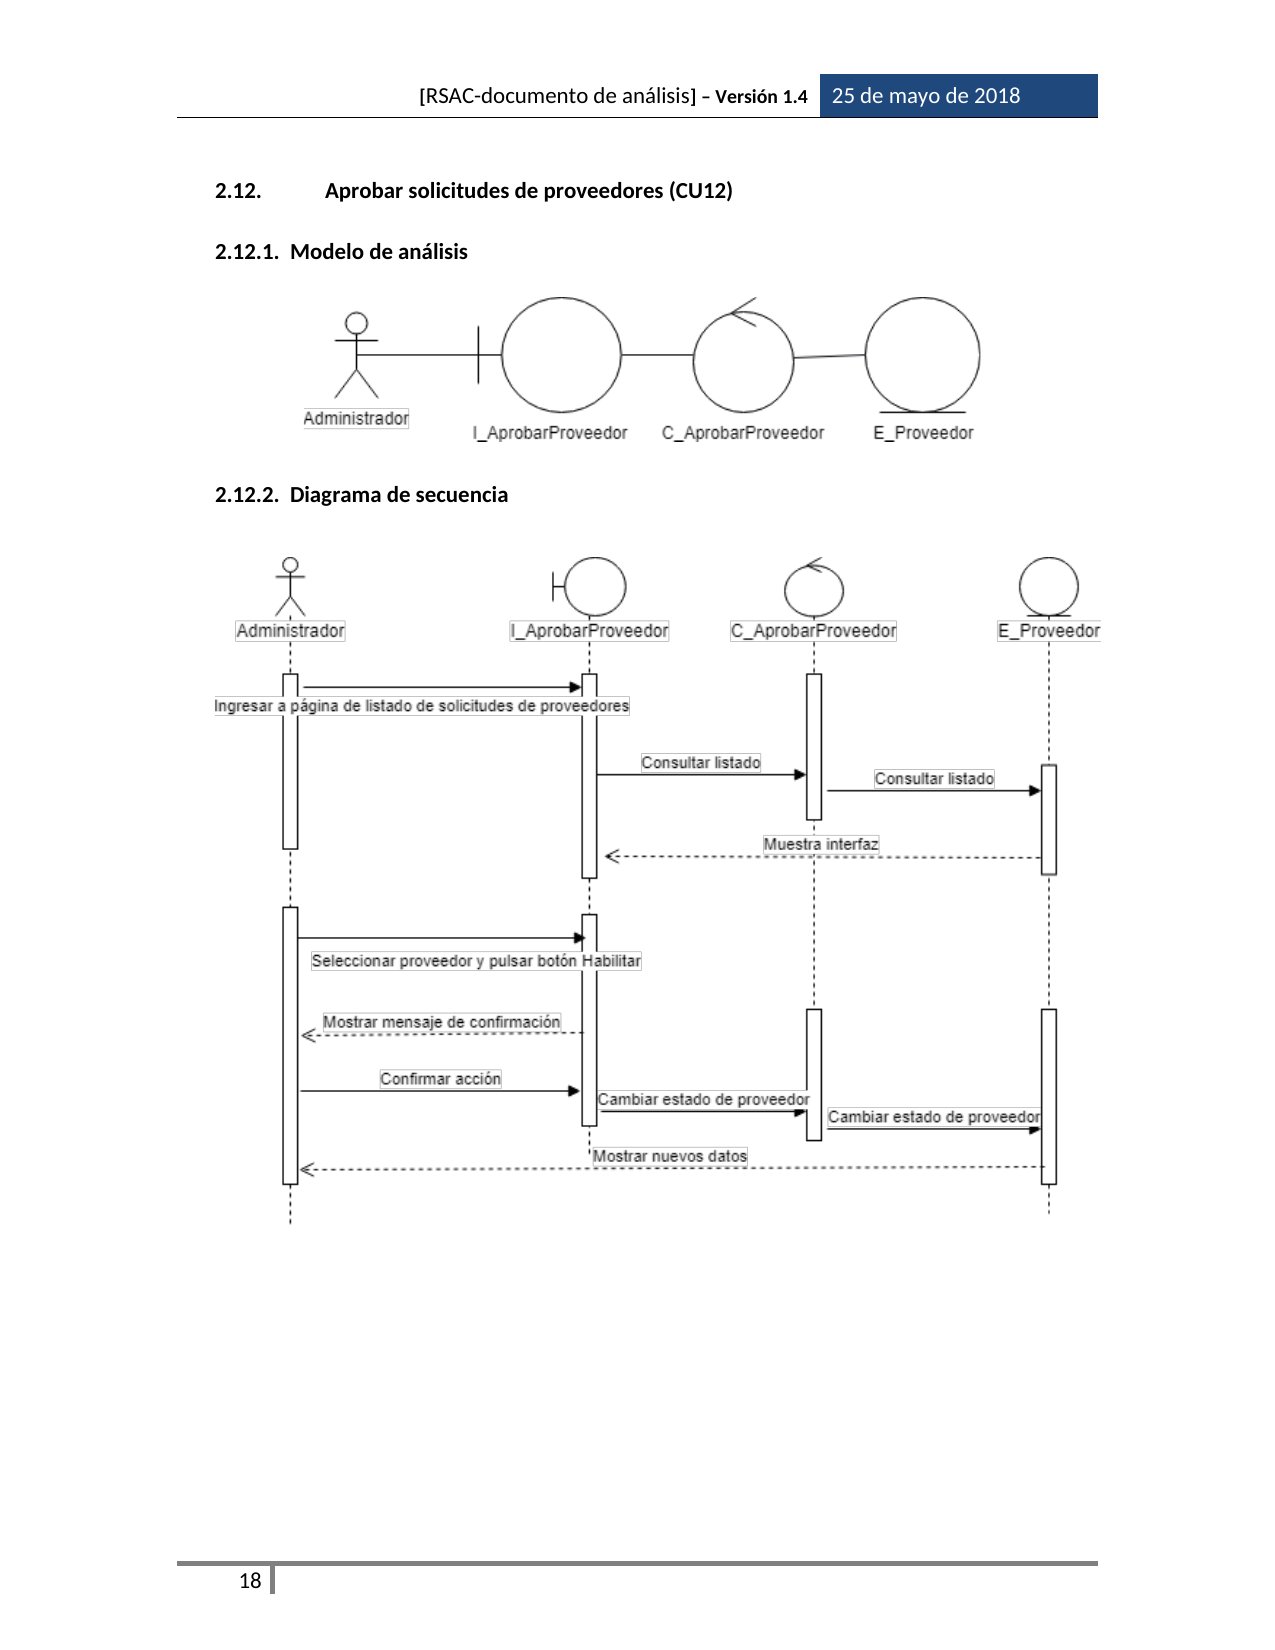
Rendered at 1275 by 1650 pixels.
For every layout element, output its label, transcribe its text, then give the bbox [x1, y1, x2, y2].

picture [303, 297, 981, 442]
list Diagrama de secuencia [215, 480, 1098, 508]
list Modelo de análisis [215, 237, 1098, 265]
picture [214, 557, 1101, 1229]
list Aprobar solicitudes de proveedores (CU12) [215, 176, 1098, 204]
